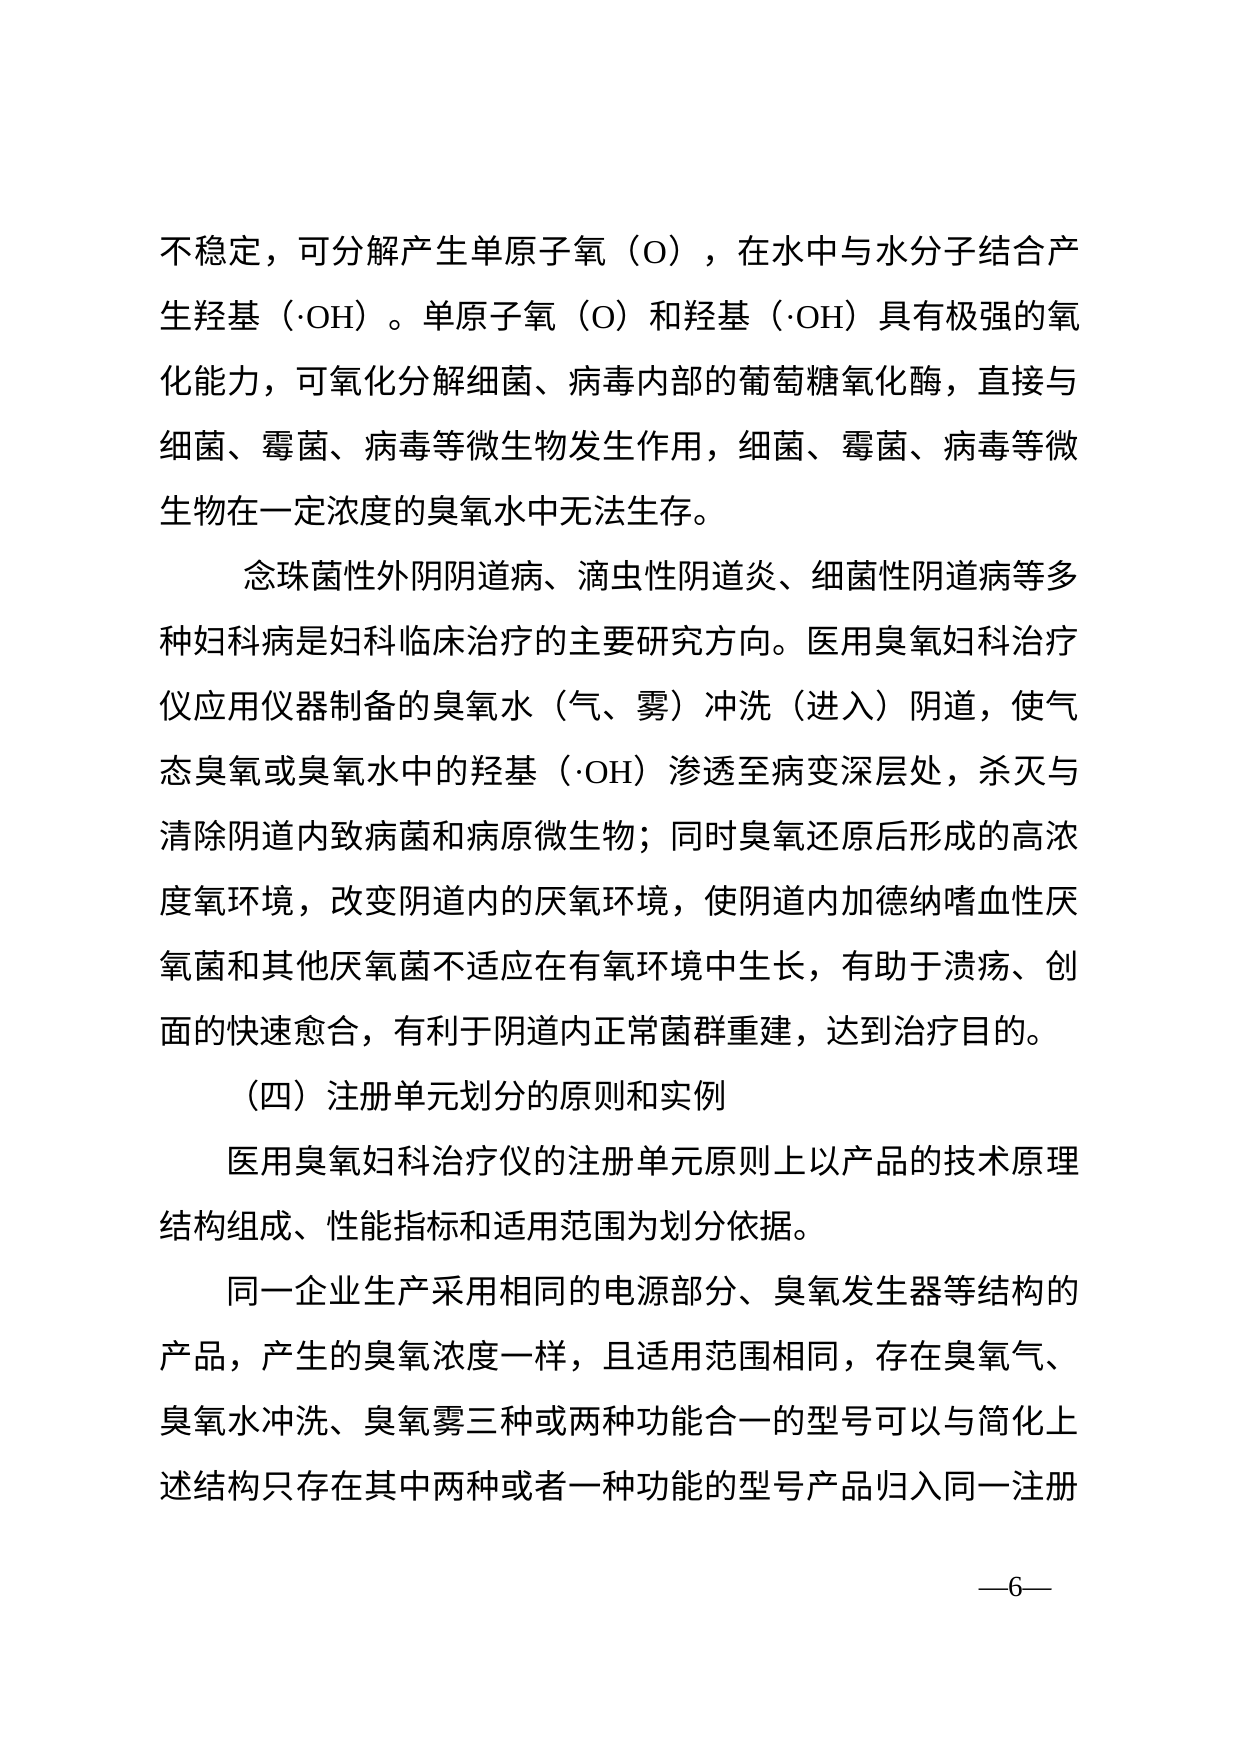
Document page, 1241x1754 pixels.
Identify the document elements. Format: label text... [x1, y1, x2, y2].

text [159, 217, 1081, 542]
text （四）注册单元划分的原则和实例 [159, 1062, 1081, 1127]
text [159, 1257, 1081, 1517]
text 念珠菌性外阴阴道病、滴虫性阴道炎、细菌性阴道病等多种妇科病是妇科临床治疗的主要研究方向。医用臭氧妇科治疗仪应用仪器制备的臭氧水（气、雾）冲洗（进入）阴道，使气态臭氧或臭氧水中的羟基（·OH）渗透至病变深层处，杀灭与清除阴道内致病菌和病原微生物；同时臭氧还原后形成的高浓度氧环境，改变阴道内的厌氧环境，使阴道内加德纳嗜血性厌氧菌和其他厌氧菌不适应在有氧环境中生长，有助于溃疡、创面的快速愈合，有利于阴道内正常菌群重建，达到治疗目的。 [159, 542, 1081, 1062]
text 医用臭氧妇科治疗仪的注册单元原则上以产品的技术原理、结构组成、性能指标和适用范围为划分依据。 [159, 1127, 1081, 1257]
